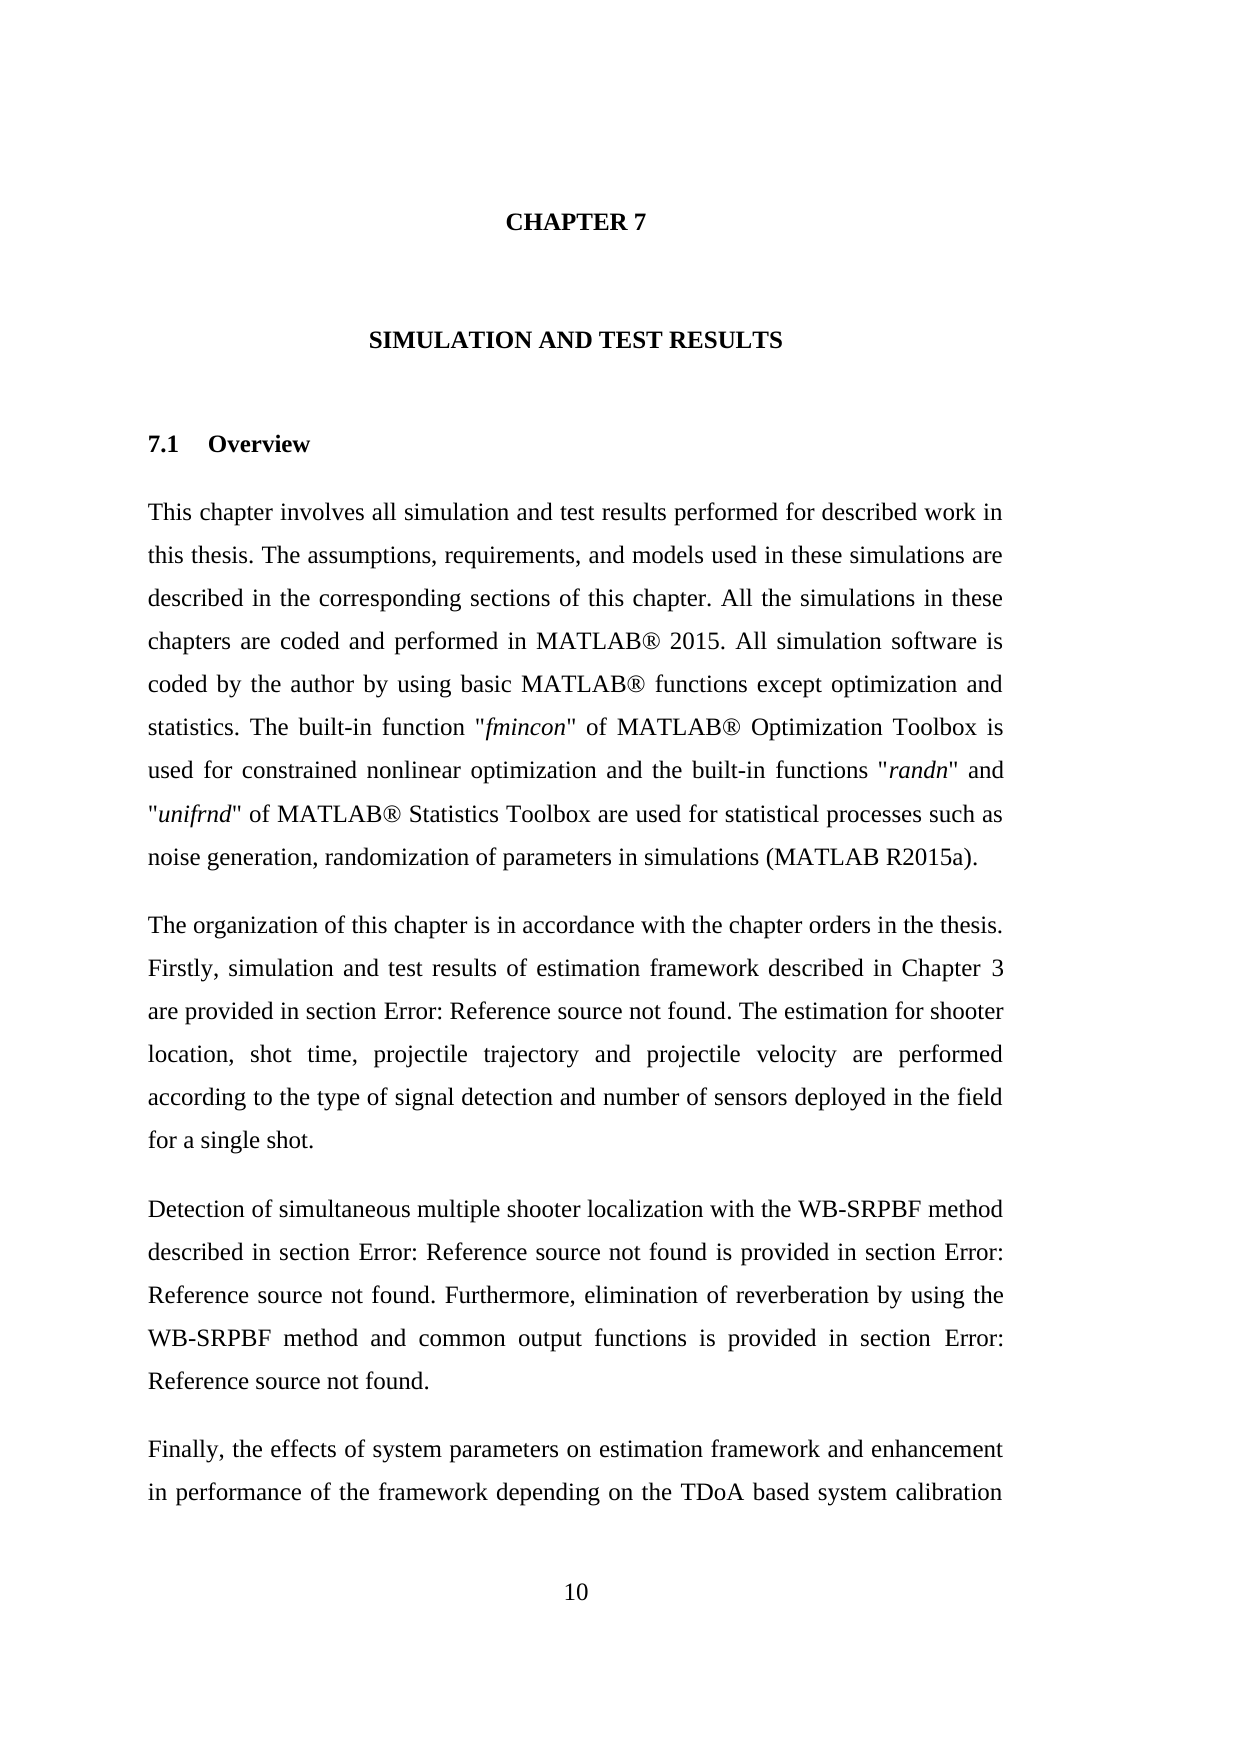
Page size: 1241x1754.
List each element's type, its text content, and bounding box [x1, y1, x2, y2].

title CHAPTER 7 [148, 207, 1004, 236]
subtitle SIMULATION AND TEST RESULTS [111, 325, 1004, 354]
subtitle Overview [148, 429, 1004, 457]
text This chapter involves all simulation and test results performed for described work in this thesis. The assumptions, requirements, and models used in these simulations are described in the corresponding sections of this chapter. All the simulations in these chapters are coded and performed in MATLAB® 2015. All simulation software is coded by the author by using basic MATLAB® functions except optimization and statistics. The built-in function "fmincon" of MATLAB® Optimization Toolbox is used for constrained nonlinear optimization and the built-in functions "randn" and "unifrnd" of MATLAB® Statistics Toolbox are used for statistical processes such as noise generation, randomization of parameters in simulations . [148, 497, 1004, 871]
